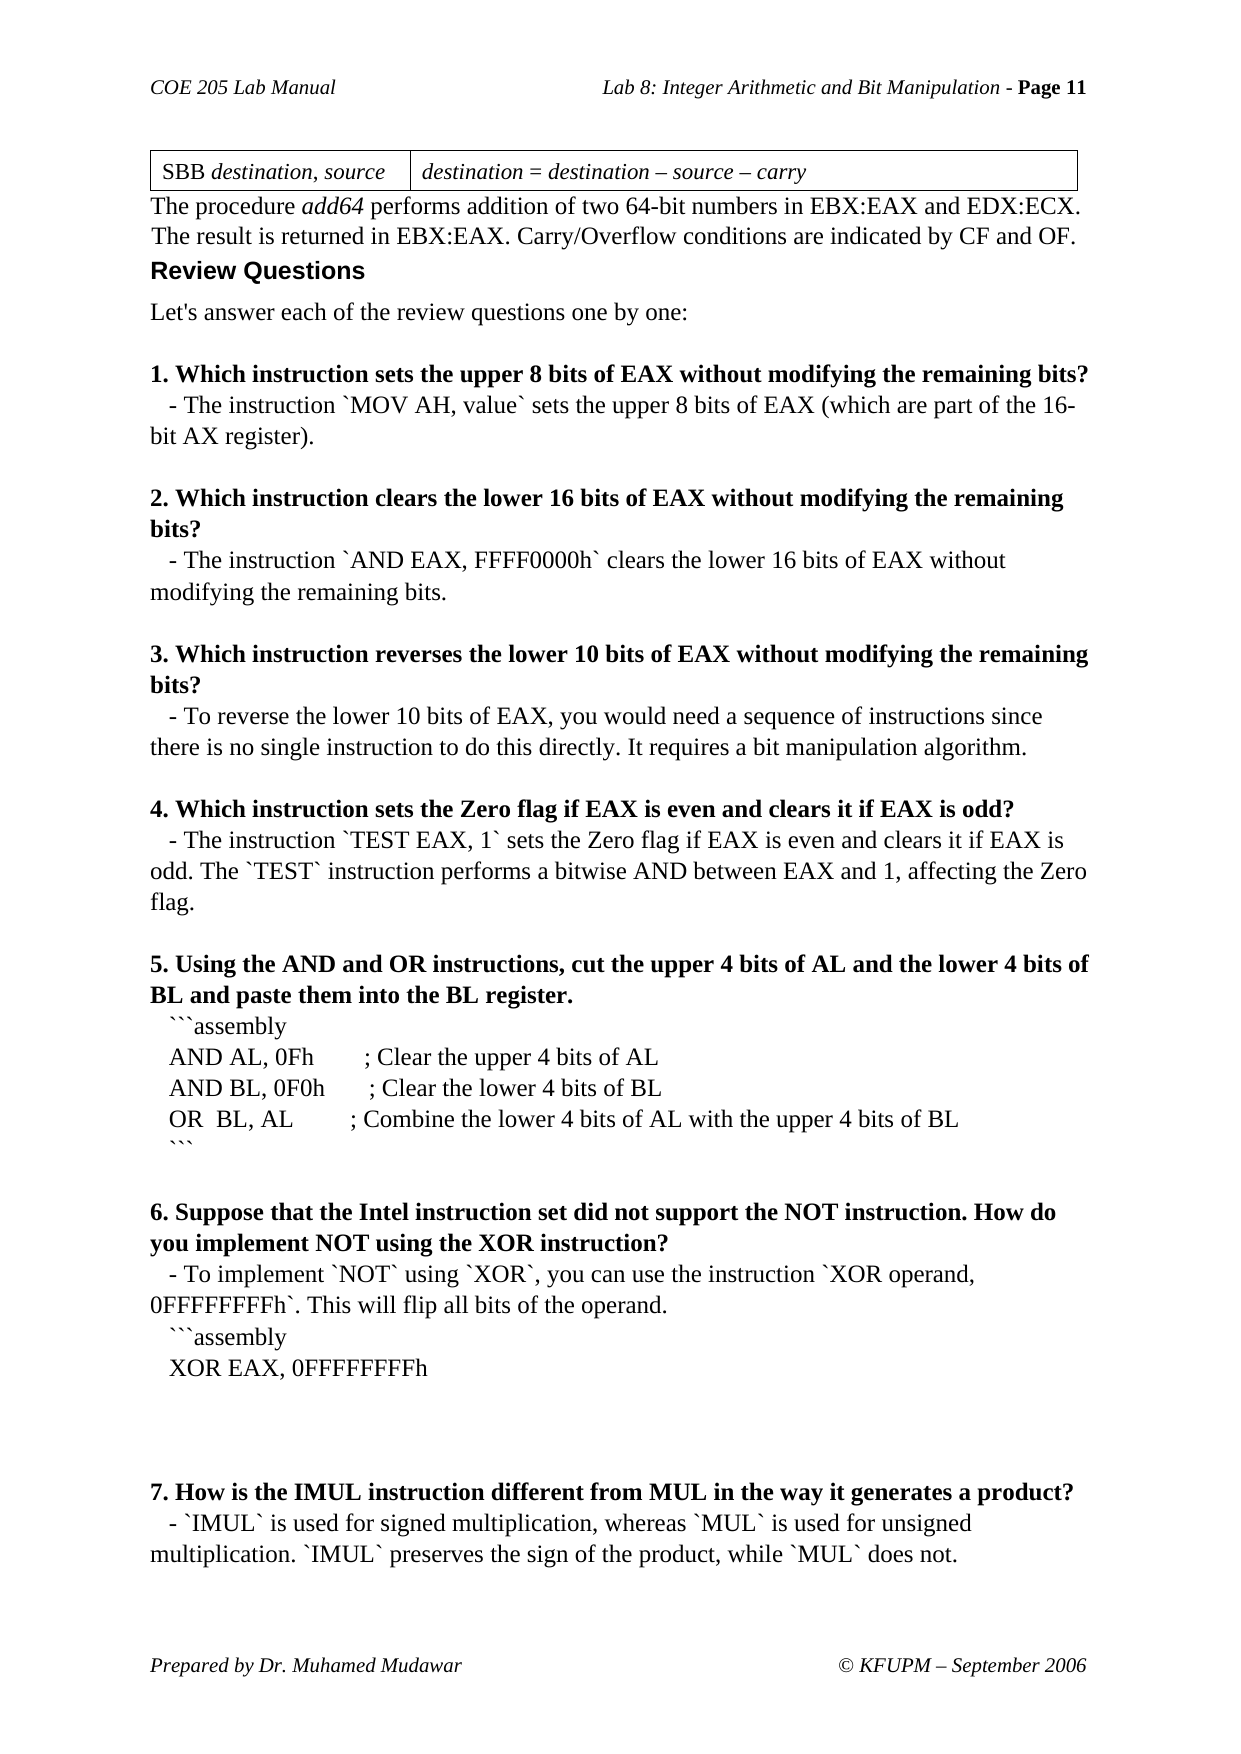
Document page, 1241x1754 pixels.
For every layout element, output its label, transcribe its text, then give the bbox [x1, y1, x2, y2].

text 5. Using the AND and OR instructions, cut the upper 4 bits of AL and the lower 4 bits of BL and paste them into the BL register. [150, 949, 1091, 1009]
text - `IMUL` is used for signed multiplication, whereas `MUL` is used for unsigned multiplication. `IMUL` preserves the sign of the product, while `MUL` does not. [150, 1508, 1091, 1568]
text 2. Which instruction clears the lower 16 bits of EAX without modifying the remaining bits? [150, 483, 1091, 543]
table_cell SBB destination, source [151, 151, 410, 190]
text - To reverse the lower 10 bits of EAX, you would need a sequence of instructions since there is no single instruction to do this directly. It requires a bit manipulation algorithm. [150, 701, 1091, 761]
text ```assembly [150, 1322, 1091, 1350]
table_cell destination = destination – source – carry [411, 151, 1077, 190]
text - The instruction `TEST EAX, 1` sets the Zero flag if EAX is even and clears it if EAX is odd. The `TEST` instruction performs a bitwise AND between EAX and 1, affecting the Zero flag. [150, 825, 1091, 916]
text 1. Which instruction sets the upper 8 bits of EAX without modifying the remaining bits? [150, 359, 1091, 388]
text AND BL, 0F0h ; Clear the lower 4 bits of BL [150, 1073, 1091, 1102]
text 4. Which instruction sets the Zero flag if EAX is even and clears it if EAX is odd? [150, 794, 1091, 823]
text - The instruction `AND EAX, FFFF0000h` clears the lower 16 bits of EAX without modifying the remaining bits. [150, 546, 1091, 605]
text Let's answer each of the review questions one by one: [150, 297, 1091, 326]
text 7. How is the IMUL instruction different from MUL in the way it generates a product? [150, 1477, 1091, 1506]
text XOR EAX, 0FFFFFFFFh [150, 1353, 1091, 1381]
text - To implement `NOT` using `XOR`, you can use the instruction `XOR operand, 0FFFFFFFFh`. This will flip all bits of the operand. [150, 1259, 1091, 1319]
text ``` [150, 1135, 1091, 1164]
text The procedure add64 performs addition of two 64-bit numbers in EBX:EAX and EDX:ECX. The result is returned in EBX:EAX. Carry/Overflow conditions are indicated by CF and OF. [150, 191, 1091, 249]
text - The instruction `MOV AH, value` sets the upper 8 bits of EAX (which are part of the 16-bit AX register). [150, 390, 1091, 450]
text OR BL, AL ; Combine the lower 4 bits of AL with the upper 4 bits of BL [150, 1104, 1091, 1133]
text ```assembly [150, 1011, 1091, 1040]
subtitle Review Questions [150, 256, 1091, 284]
text AND AL, 0Fh ; Clear the upper 4 bits of AL [150, 1042, 1091, 1071]
text 6. Suppose that the Intel instruction set did not support the NOT instruction. How do you implement NOT using the XOR instruction? [150, 1197, 1091, 1257]
text 3. Which instruction reverses the lower 10 bits of EAX without modifying the remaining bits? [150, 639, 1091, 698]
